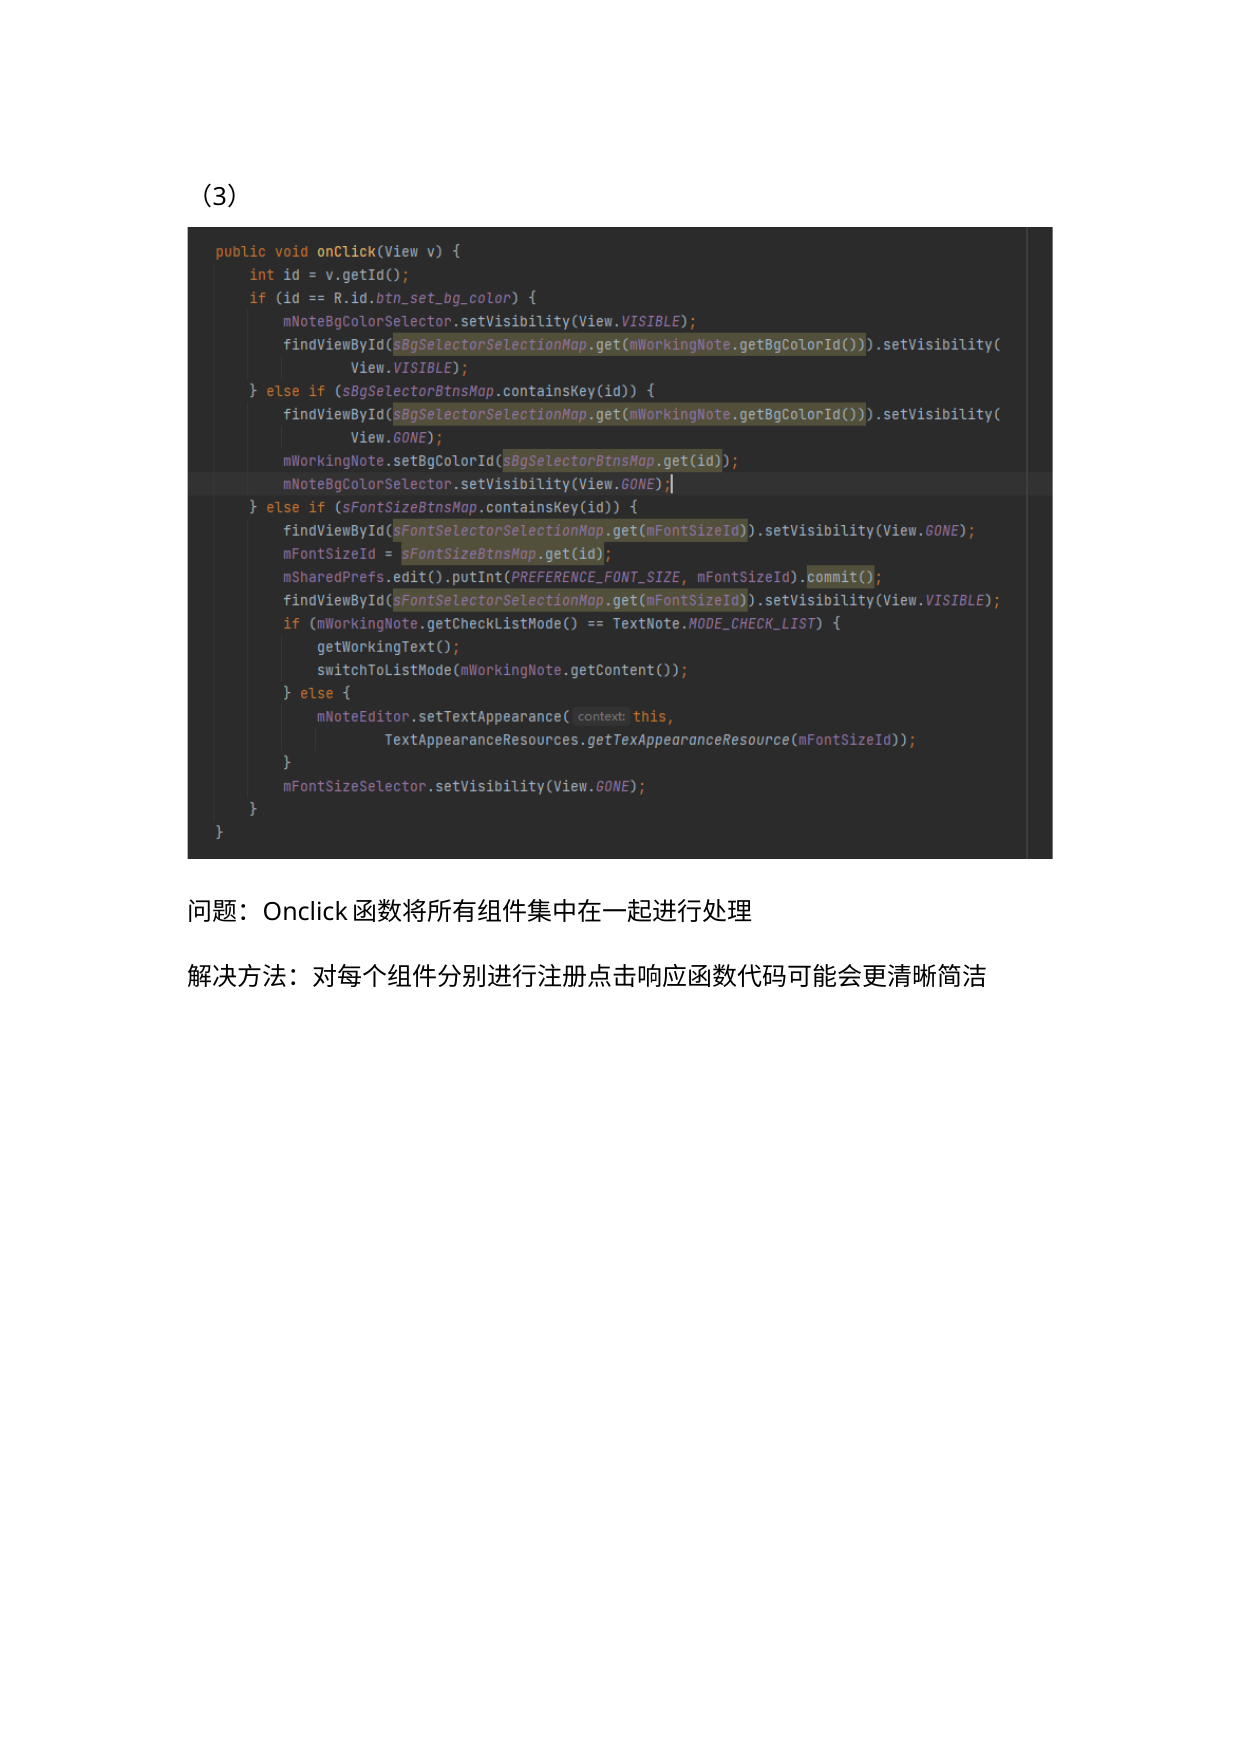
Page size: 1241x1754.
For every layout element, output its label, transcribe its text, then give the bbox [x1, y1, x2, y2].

picture [187, 227, 1053, 859]
text （3） [187, 162, 1053, 227]
text 问题：Onclick函数将所有组件集中在一起进行处理 [187, 877, 1053, 942]
text 解决方法：对每个组件分别进行注册点击响应函数代码可能会更清晰简洁 [187, 942, 1053, 1007]
